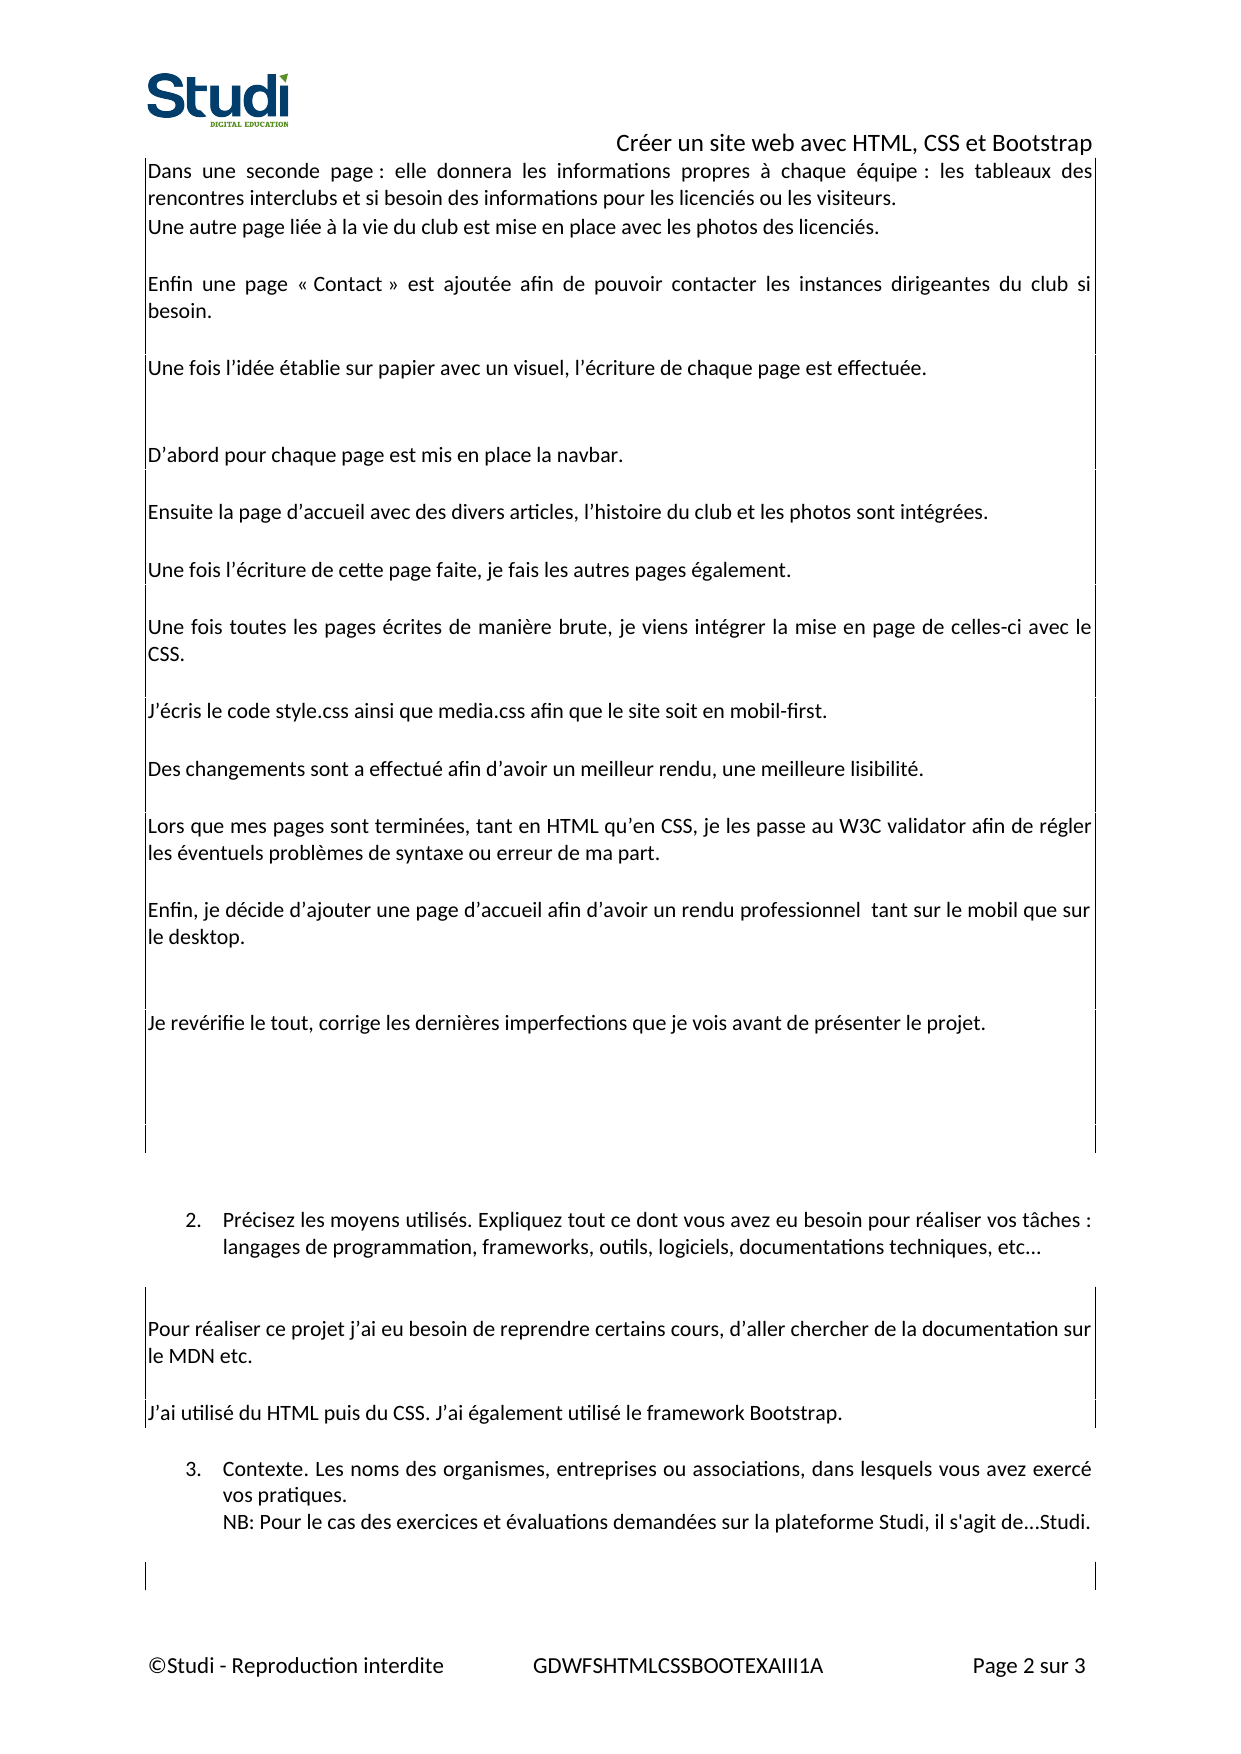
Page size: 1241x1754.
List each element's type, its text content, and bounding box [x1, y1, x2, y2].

text NB: Pour le cas des exercices et évaluations demandées sur la plateforme Studi, il s'agit de...Studi. [185, 1508, 1093, 1535]
text Des changements sont a effectué afin d’avoir un meilleur rendu, une meilleure lisibilité. [146, 755, 1095, 784]
text Une fois l’idée établie sur papier avec un visuel, l’écriture de chaque page est effectuée. [146, 354, 1095, 383]
text Une autre page liée à la vie du club est mise en place avec les photos des licenciés. [146, 213, 1095, 242]
text J’ai utilisé du HTML puis du CSS. J’ai également utilisé le framework Bootstrap. [146, 1399, 1095, 1428]
text Une fois toutes les pages écrites de manière brute, je viens intégrer la mise en page de celles-ci avec le CSS. [146, 613, 1095, 669]
text Pour réaliser ce projet j’ai eu besoin de reprendre certains cours, d’aller chercher de la documentation sur le MDN etc. [146, 1315, 1095, 1371]
text Je revérifie le tout, corrige les dernières imperfections que je vois avant de présenter le projet. [146, 1009, 1095, 1038]
text Une fois l’écriture de cette page faite, je fais les autres pages également. [146, 556, 1095, 584]
text J’écris le code style.css ainsi que media.css afin que le site soit en mobil-first. [146, 697, 1095, 726]
picture [147, 73, 289, 127]
list Contexte. Les noms des organismes, entreprises ou associations, dans lesquels vous avez exercé vos pratiques. [185, 1455, 1093, 1508]
list Précisez les moyens utilisés. Expliquez tout ce dont vous avez eu besoin pour réaliser vos tâches : langages de programmation, frameworks, outils, logiciels, documentations techniques, etc... [185, 1207, 1093, 1260]
text Dans une seconde page : elle donnera les informations propres à chaque équipe : les tableaux des rencontres interclubs et si besoin des informations pour les licenciés ou les visiteurs. [144, 157, 1095, 213]
text Enfin, je décide d’ajouter une page d’accueil afin d’avoir un rendu professionnel tant sur le mobil que sur le desktop. [146, 897, 1095, 952]
text Enfin une page « Contact » est ajoutée afin de pouvoir contacter les instances dirigeantes du club si besoin. [146, 270, 1095, 326]
text D’abord pour chaque page est mis en place la navbar. [146, 441, 1095, 469]
text Lors que mes pages sont terminées, tant en HTML qu’en CSS, je les passe au W3C validator afin de régler les éventuels problèmes de syntaxe ou erreur de ma part. [146, 812, 1095, 868]
text Ensuite la page d’accueil avec des divers articles, l’histoire du club et les photos sont intégrées. [146, 498, 1095, 527]
